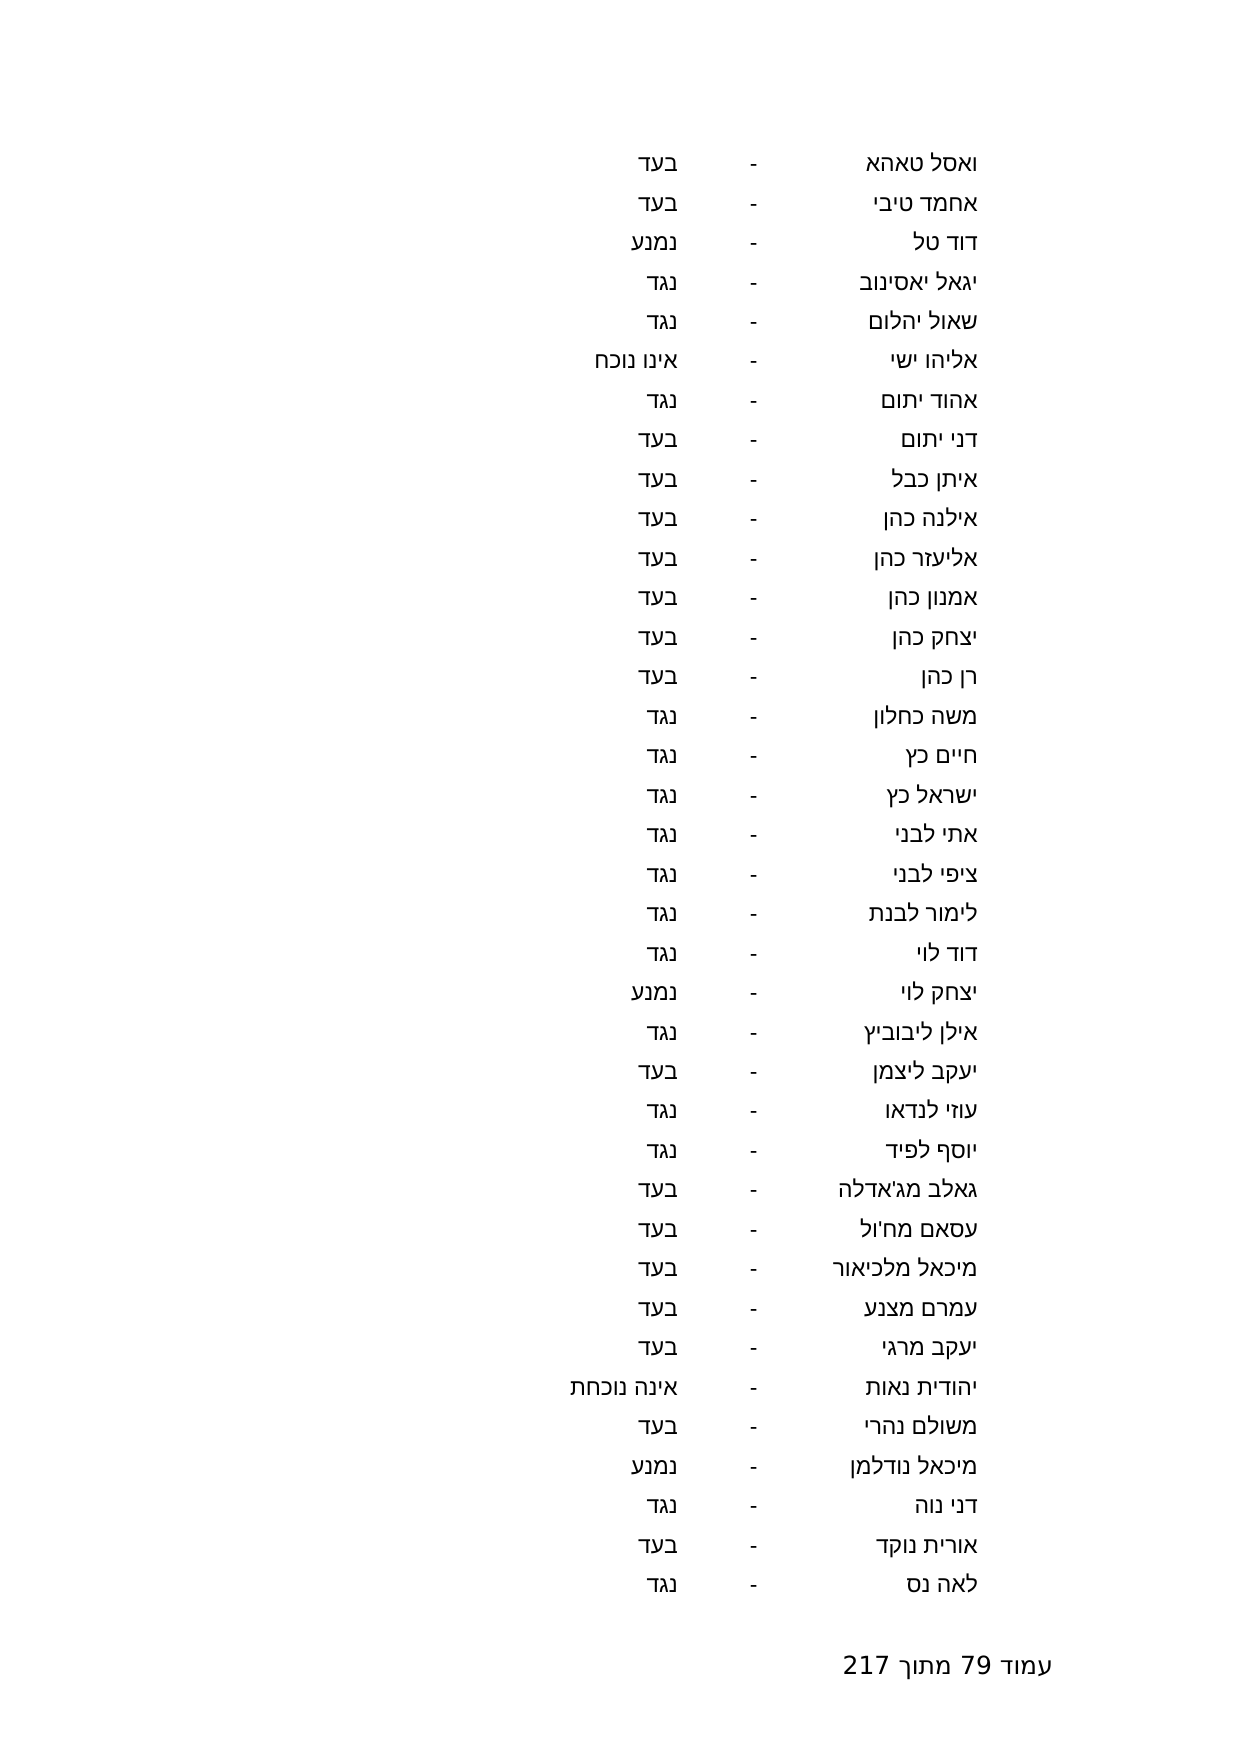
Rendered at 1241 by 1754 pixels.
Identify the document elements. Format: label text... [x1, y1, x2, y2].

text איתן כבל - בעד [187, 466, 1053, 492]
text ישראל כץ - נגד [187, 782, 1053, 808]
text לאה נס - נגד [187, 1571, 1053, 1598]
text דני נוה - נגד [187, 1492, 1053, 1519]
text אליהו ישי - אינו נוכח [187, 347, 1053, 374]
text חיים כץ - נגד [187, 742, 1053, 768]
text יוסף לפיד - נגד [187, 1137, 1053, 1163]
text דני יתום - בעד [187, 426, 1053, 453]
text יצחק לוי - נמנע [187, 979, 1053, 1005]
text עמרם מצנע - בעד [187, 1295, 1053, 1321]
text מיכאל מלכיאור - בעד [187, 1255, 1053, 1282]
text משולם נהרי - בעד [187, 1413, 1053, 1440]
text משה כחלון - נגד [187, 703, 1053, 729]
text עסאם מח'ול - בעד [187, 1216, 1053, 1242]
text יגאל יאסינוב - נגד [187, 268, 1053, 295]
text ציפי לבני - נגד [187, 861, 1053, 887]
text יהודית נאות - אינה נוכחת [187, 1374, 1053, 1400]
text אחמד טיבי - בעד [187, 189, 1053, 216]
text רן כהן - בעד [187, 663, 1053, 689]
text דוד טל - נמנע [187, 229, 1053, 255]
text אהוד יתום - נגד [187, 387, 1053, 413]
text יצחק כהן - בעד [187, 624, 1053, 650]
text עוזי לנדאו - נגד [187, 1097, 1053, 1124]
text לימור לבנת - נגד [187, 900, 1053, 926]
text אליעזר כהן - בעד [187, 545, 1053, 571]
text אורית נוקד - בעד [187, 1532, 1053, 1558]
text יעקב ליצמן - בעד [187, 1058, 1053, 1084]
text מיכאל נודלמן - נמנע [187, 1453, 1053, 1479]
text אמנון כהן - בעד [187, 584, 1053, 611]
text אתי לבני - נגד [187, 821, 1053, 847]
text דוד לוי - נגד [187, 939, 1053, 966]
text אילנה כהן - בעד [187, 505, 1053, 532]
text ואסל טאהא - בעד [187, 150, 1053, 176]
text גאלב מג'אדלה - בעד [187, 1176, 1053, 1203]
text שאול יהלום - נגד [187, 308, 1053, 334]
text אילן ליבוביץ - נגד [187, 1018, 1053, 1045]
text יעקב מרגי - בעד [187, 1334, 1053, 1361]
